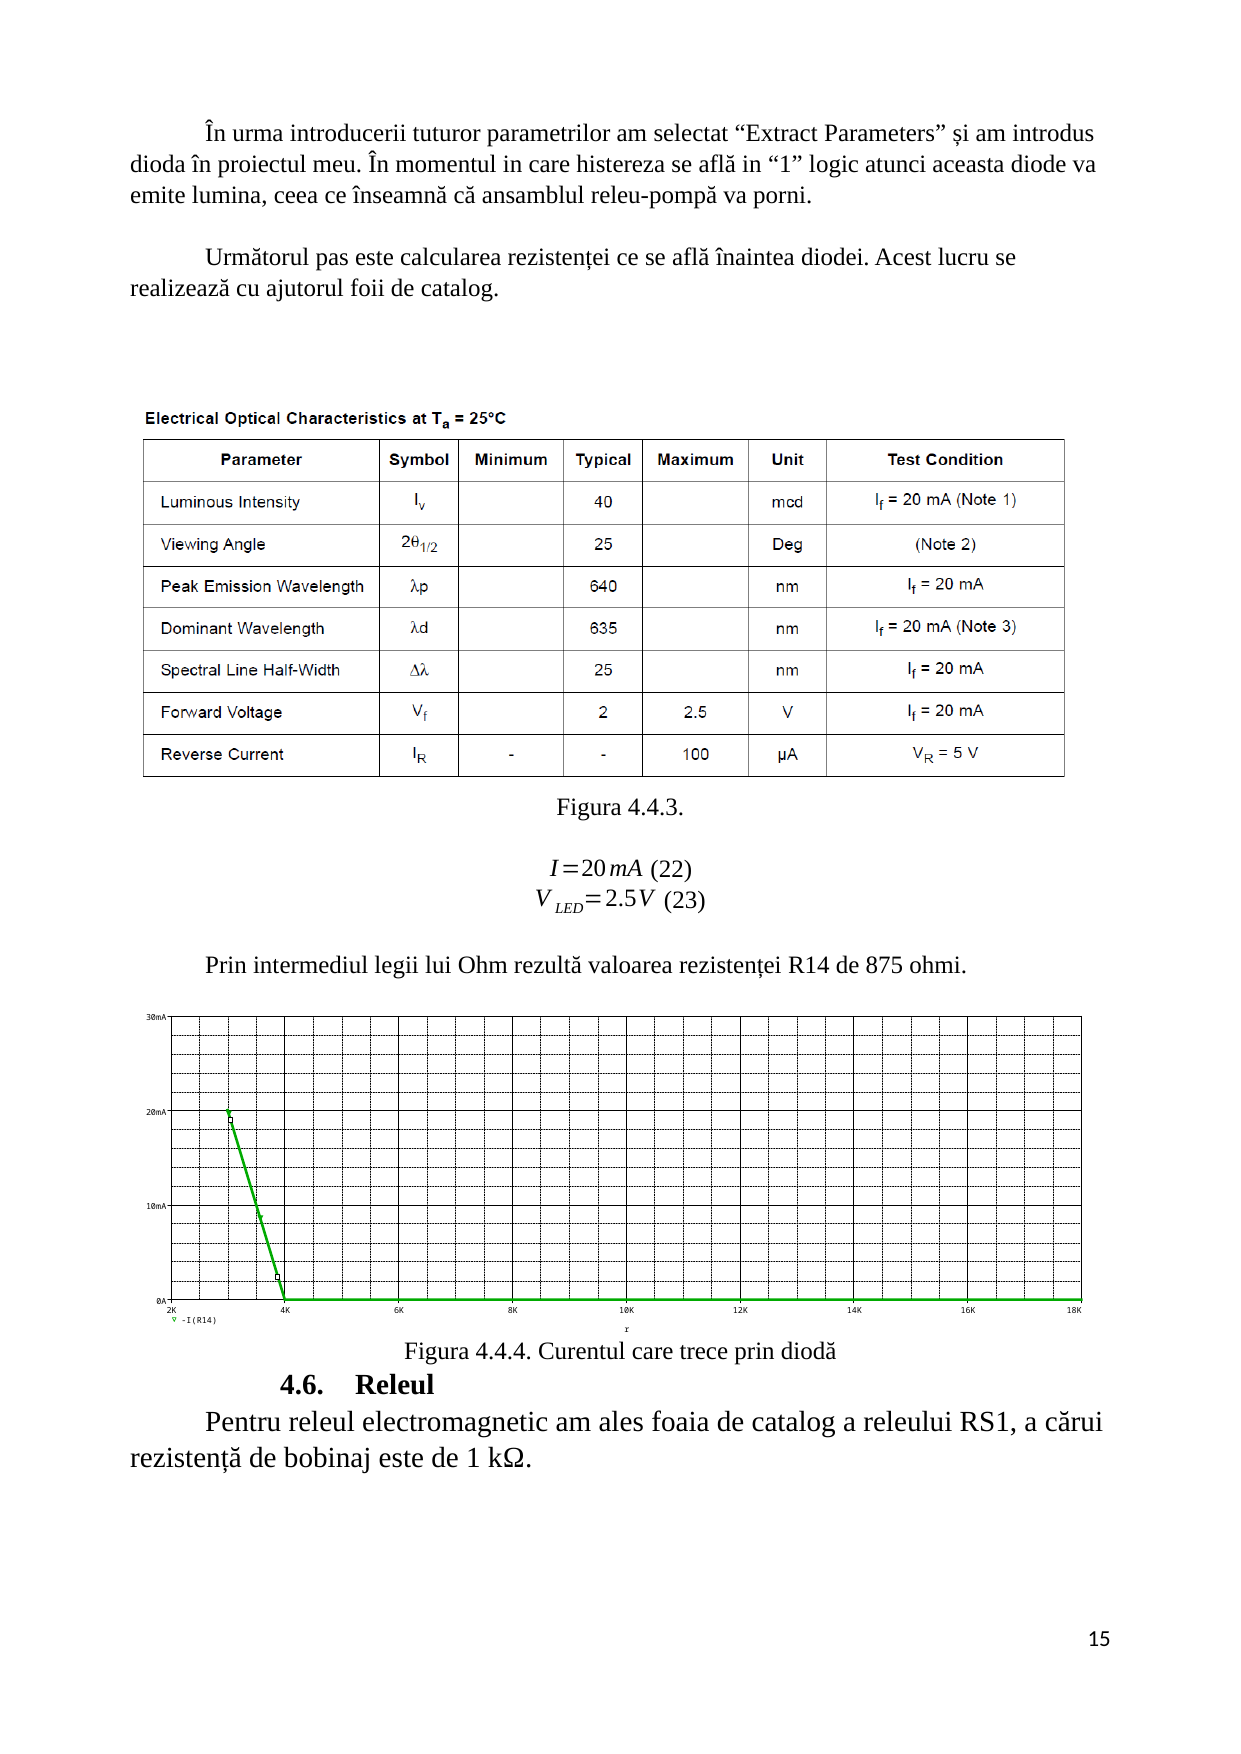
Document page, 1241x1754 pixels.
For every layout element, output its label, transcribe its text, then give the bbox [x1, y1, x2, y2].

text Prin intermediul legii lui Ohm rezultă valoarea rezistenței R14 de 875 ohmi. [130, 950, 1110, 978]
text (22) [130, 854, 1110, 883]
text rezistență de bobinaj este de 1 kΩ. [130, 1440, 1110, 1473]
text Pentru releul electromagnetic am ales foaia de catalog a releului RS1, a cărui [205, 1404, 1110, 1437]
text (23) [130, 885, 1110, 916]
picture [129, 396, 1111, 790]
text Următorul pas este calcularea rezistenței ce se află înaintea diodei. Acest lucru se realizează cu ajutorul foii de catalog. [130, 242, 1110, 301]
list Releul [280, 1367, 1110, 1401]
text În urma introducerii tuturor parametrilor am selectat “Extract Parameters” și am introdus dioda în proiectul meu. În momentul in care histereza se află in “1” logic atunci aceasta diode va emite lumina, ceea ce înseamnă că ansamblul releu-pompă va porni. [130, 118, 1110, 209]
text Figura 4.4.3. [130, 792, 1110, 821]
text Figura 4.4.4. Curentul care trece prin diodă [130, 1336, 1110, 1365]
